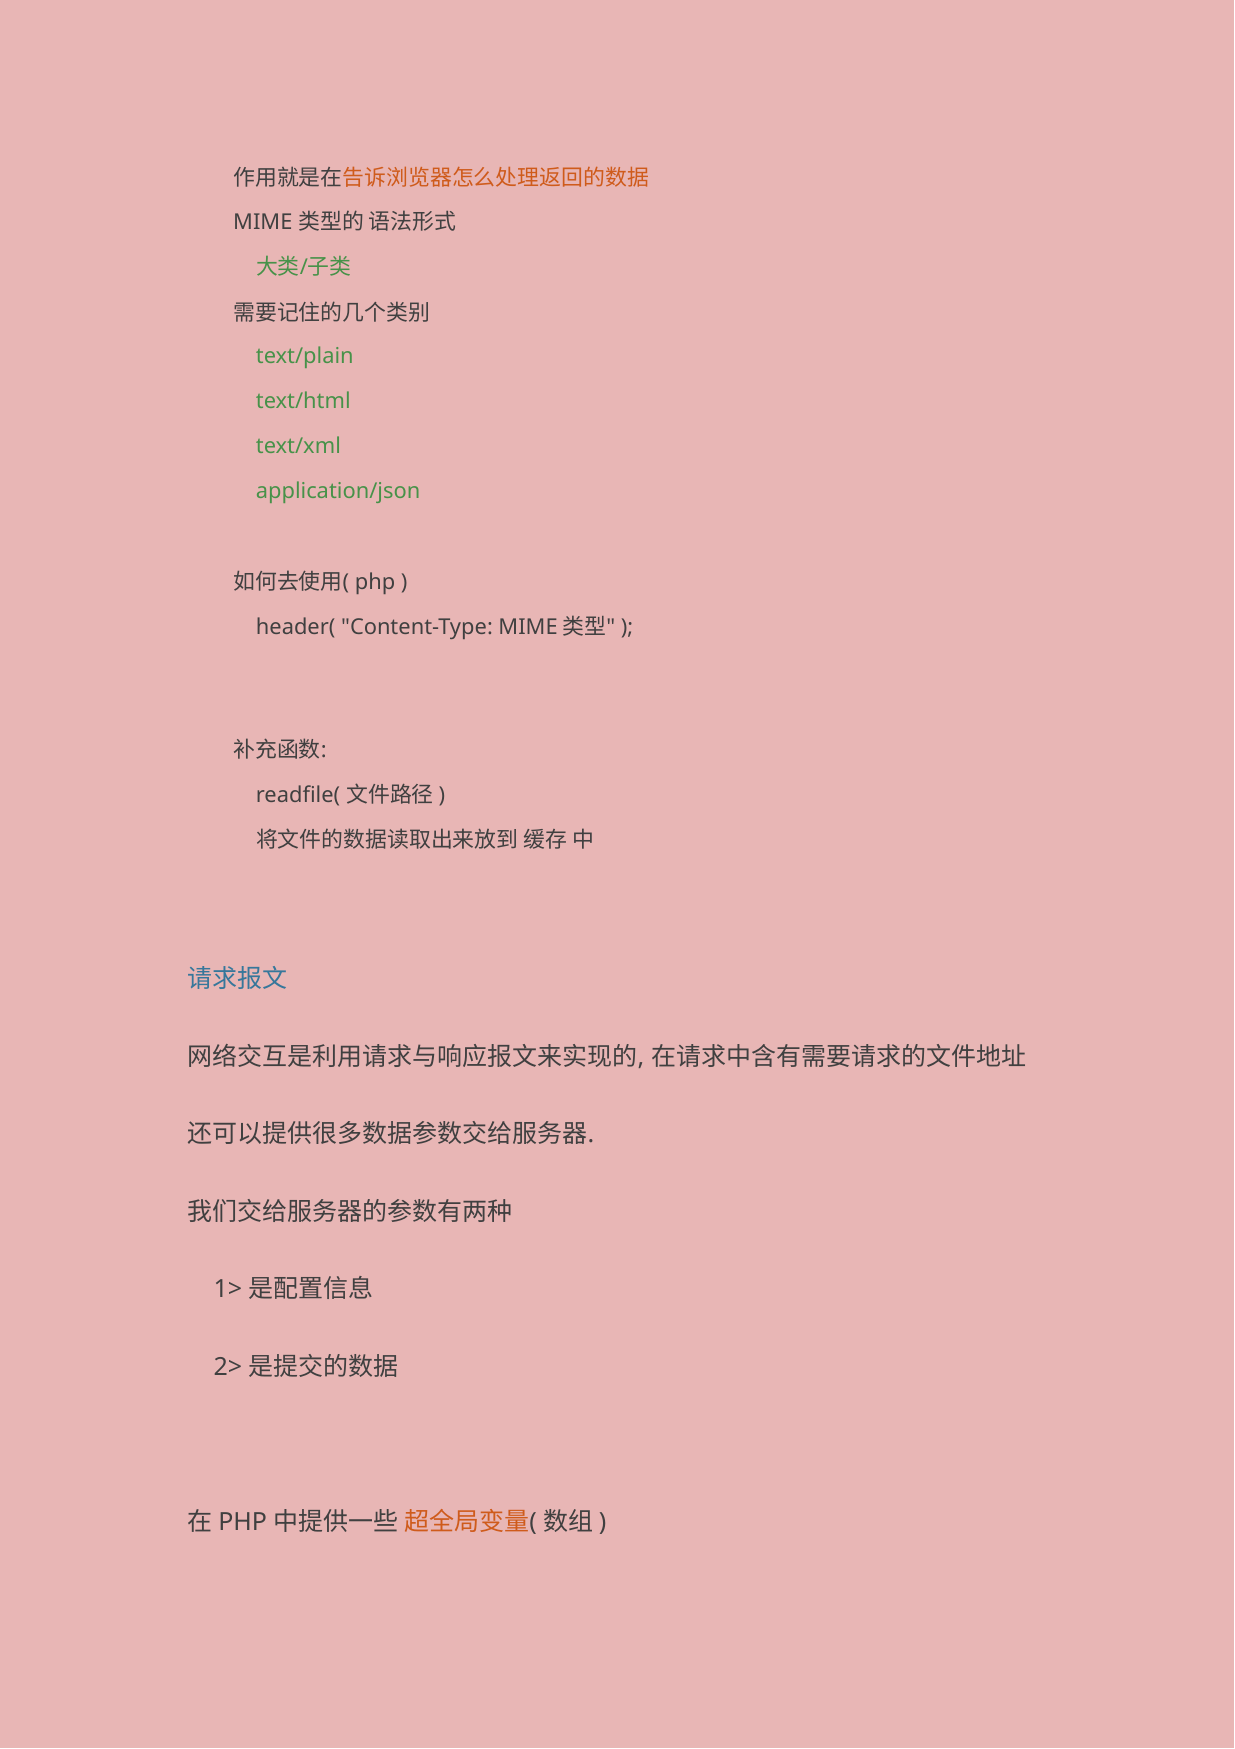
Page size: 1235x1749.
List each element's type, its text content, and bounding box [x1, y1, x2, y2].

text 大类/子类 [187, 249, 1047, 282]
text text/html [187, 384, 1047, 417]
text text/xml [187, 429, 1047, 462]
text 需要记住的几个类别 [187, 294, 1047, 327]
text 作用就是在告诉浏览器怎么处理返回的数据 [187, 159, 1047, 192]
text text/plain [187, 339, 1047, 372]
text header( "Content-Type: MIME类型" ); [187, 609, 1047, 642]
text 我们交给服务器的参数有两种 [187, 1177, 1047, 1242]
text 将文件的数据读取出来放到 缓存 中 [187, 822, 1047, 854]
text application/json [187, 474, 1047, 507]
text 2> 是提交的数据 [187, 1332, 1047, 1397]
subtitle 请求报文 [187, 944, 1047, 1009]
text 1> 是配置信息 [187, 1254, 1047, 1319]
text readfile( 文件路径 ) [187, 777, 1047, 809]
text MIME 类型的 语法形式 [187, 204, 1047, 237]
text 网络交互是利用请求与响应报文来实现的, 在请求中含有需要请求的文件地址 [187, 1022, 1047, 1087]
text 还可以提供很多数据参数交给服务器. [187, 1099, 1047, 1164]
text 补充函数: [187, 732, 1047, 764]
text 在 PHP 中提供一些 超全局变量( 数组 ) [187, 1487, 1047, 1552]
text 如何去使用( php ) [187, 564, 1047, 597]
